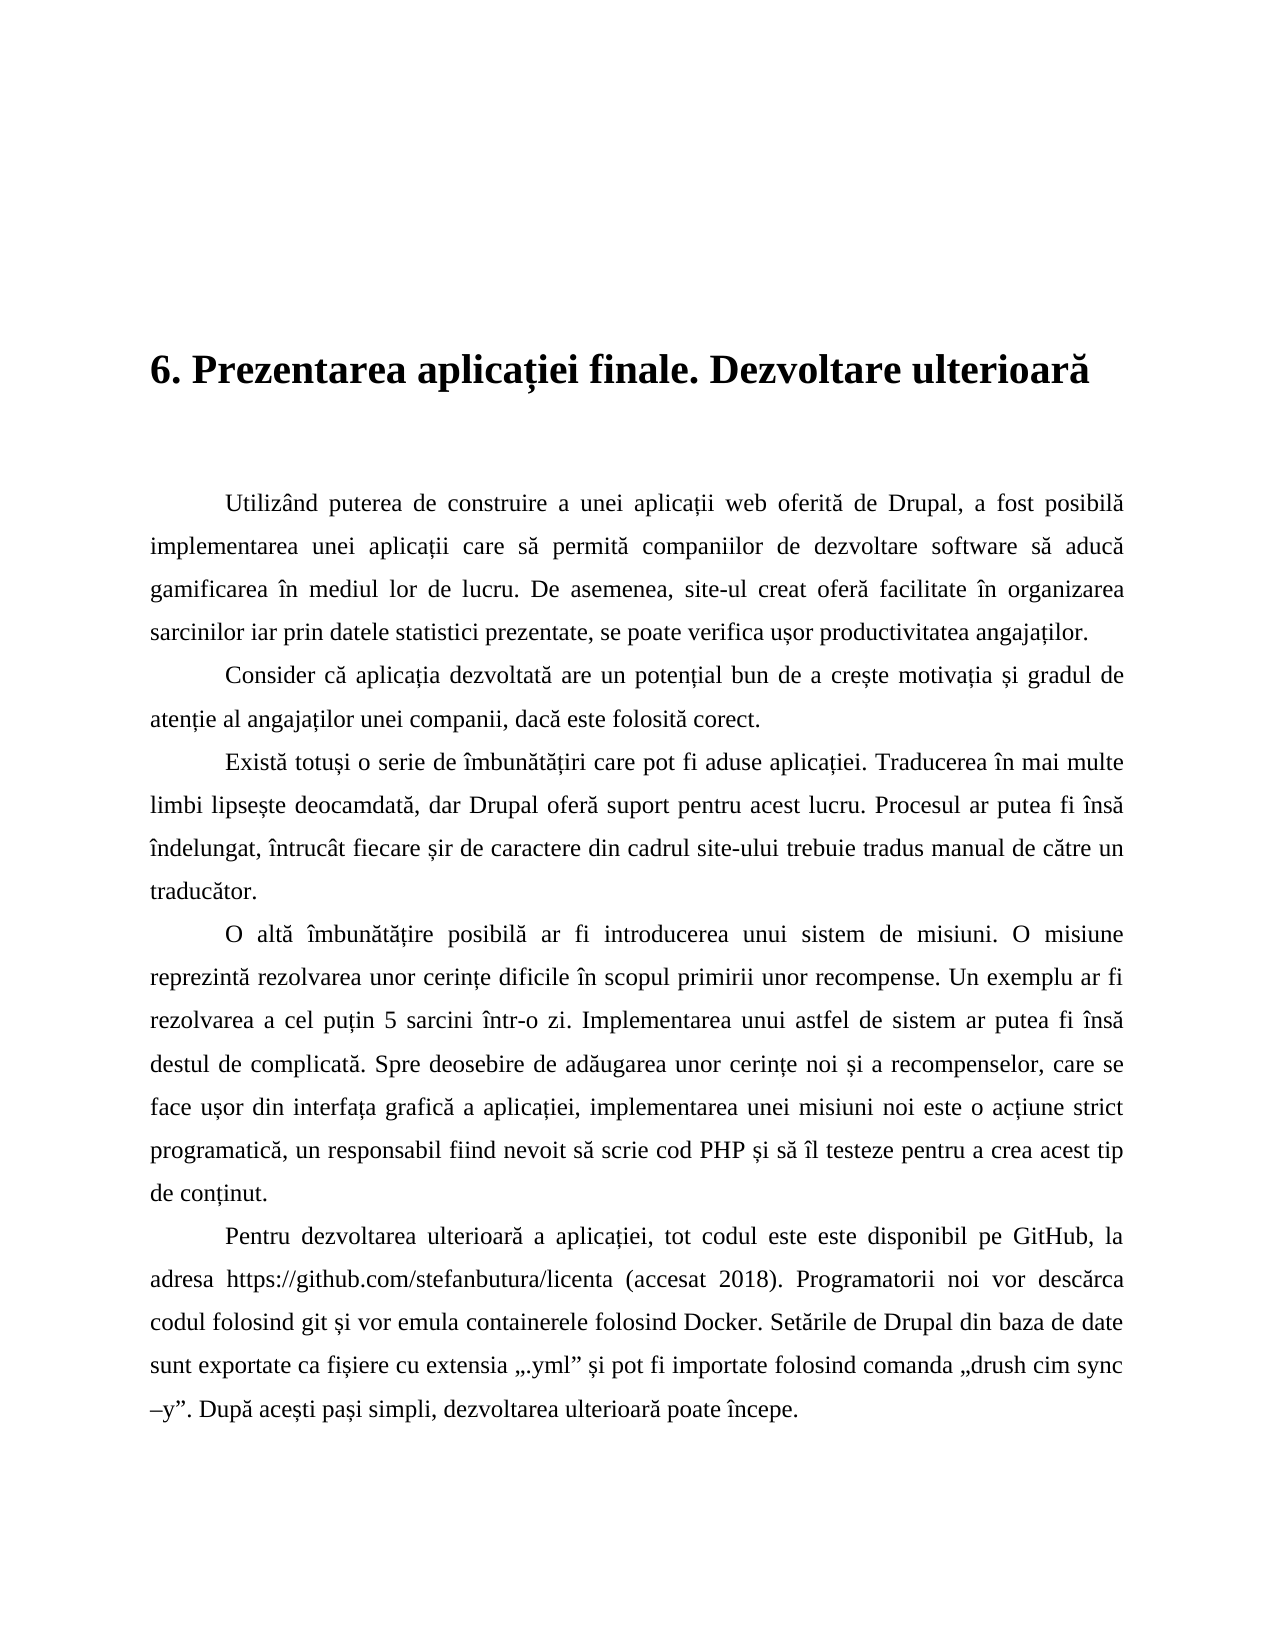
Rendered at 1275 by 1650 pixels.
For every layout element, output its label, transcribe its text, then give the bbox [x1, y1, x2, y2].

text Consider că aplicația dezvoltată are un potențial bun de a crește motivația și gradul de atenție al angajaților unei companii, dacă este folosită corect. [150, 661, 1125, 732]
text O altă îmbunătățire posibilă ar fi introducerea unui sistem de misiuni. O misiune reprezintă rezolvarea unor cerințe dificile în scopul primirii unor recompense. Un exemplu ar fi rezolvarea a cel puțin 5 sarcini într-o zi. Implementarea unui astfel de sistem ar putea fi însă destul de complicată. Spre deosebire de adăugarea unor cerințe noi și a recompenselor, care se face ușor din interfața grafică a aplicației, implementarea unei misiuni noi este o acțiune strict programatică, un responsabil fiind nevoit să scrie cod PHP și să îl testeze pentru a crea acest tip de conținut. [150, 919, 1125, 1207]
text Utilizând puterea de construire a unei aplicații web oferită de Drupal, a fost posibilă implementarea unei aplicații care să permită companiilor de dezvoltare software să aducă gamificarea în mediul lor de lucru. De asemenea, site-ul creat oferă facilitate în organizarea sarcinilor iar prin datele statistici prezentate, se poate verifica ușor productivitatea angajaților. [150, 488, 1125, 646]
text Pentru dezvoltarea ulterioară a aplicației, tot codul este este disponibil pe GitHub, la adresa https://github.com/stefanbutura/licenta (accesat 2018). Programatorii noi vor descărca codul folosind git și vor emula containerele folosind Docker. Setările de Drupal din baza de date sunt exportate ca fișiere cu extensia „.yml” și pot fi importate folosind comanda „drush cim sync –y”. După acești pași simpli, dezvoltarea ulterioară poate începe. [150, 1221, 1125, 1422]
text 6. Prezentarea aplicației finale. Dezvoltare ulterioară [150, 344, 1125, 392]
text Există totuși o serie de îmbunătățiri care pot fi aduse aplicației. Traducerea în mai multe limbi lipsește deocamdată, dar Drupal oferă suport pentru acest lucru. Procesul ar putea fi însă îndelungat, întrucât fiecare șir de caractere din cadrul site-ului trebuie tradus manual de către un traducător. [150, 747, 1125, 905]
